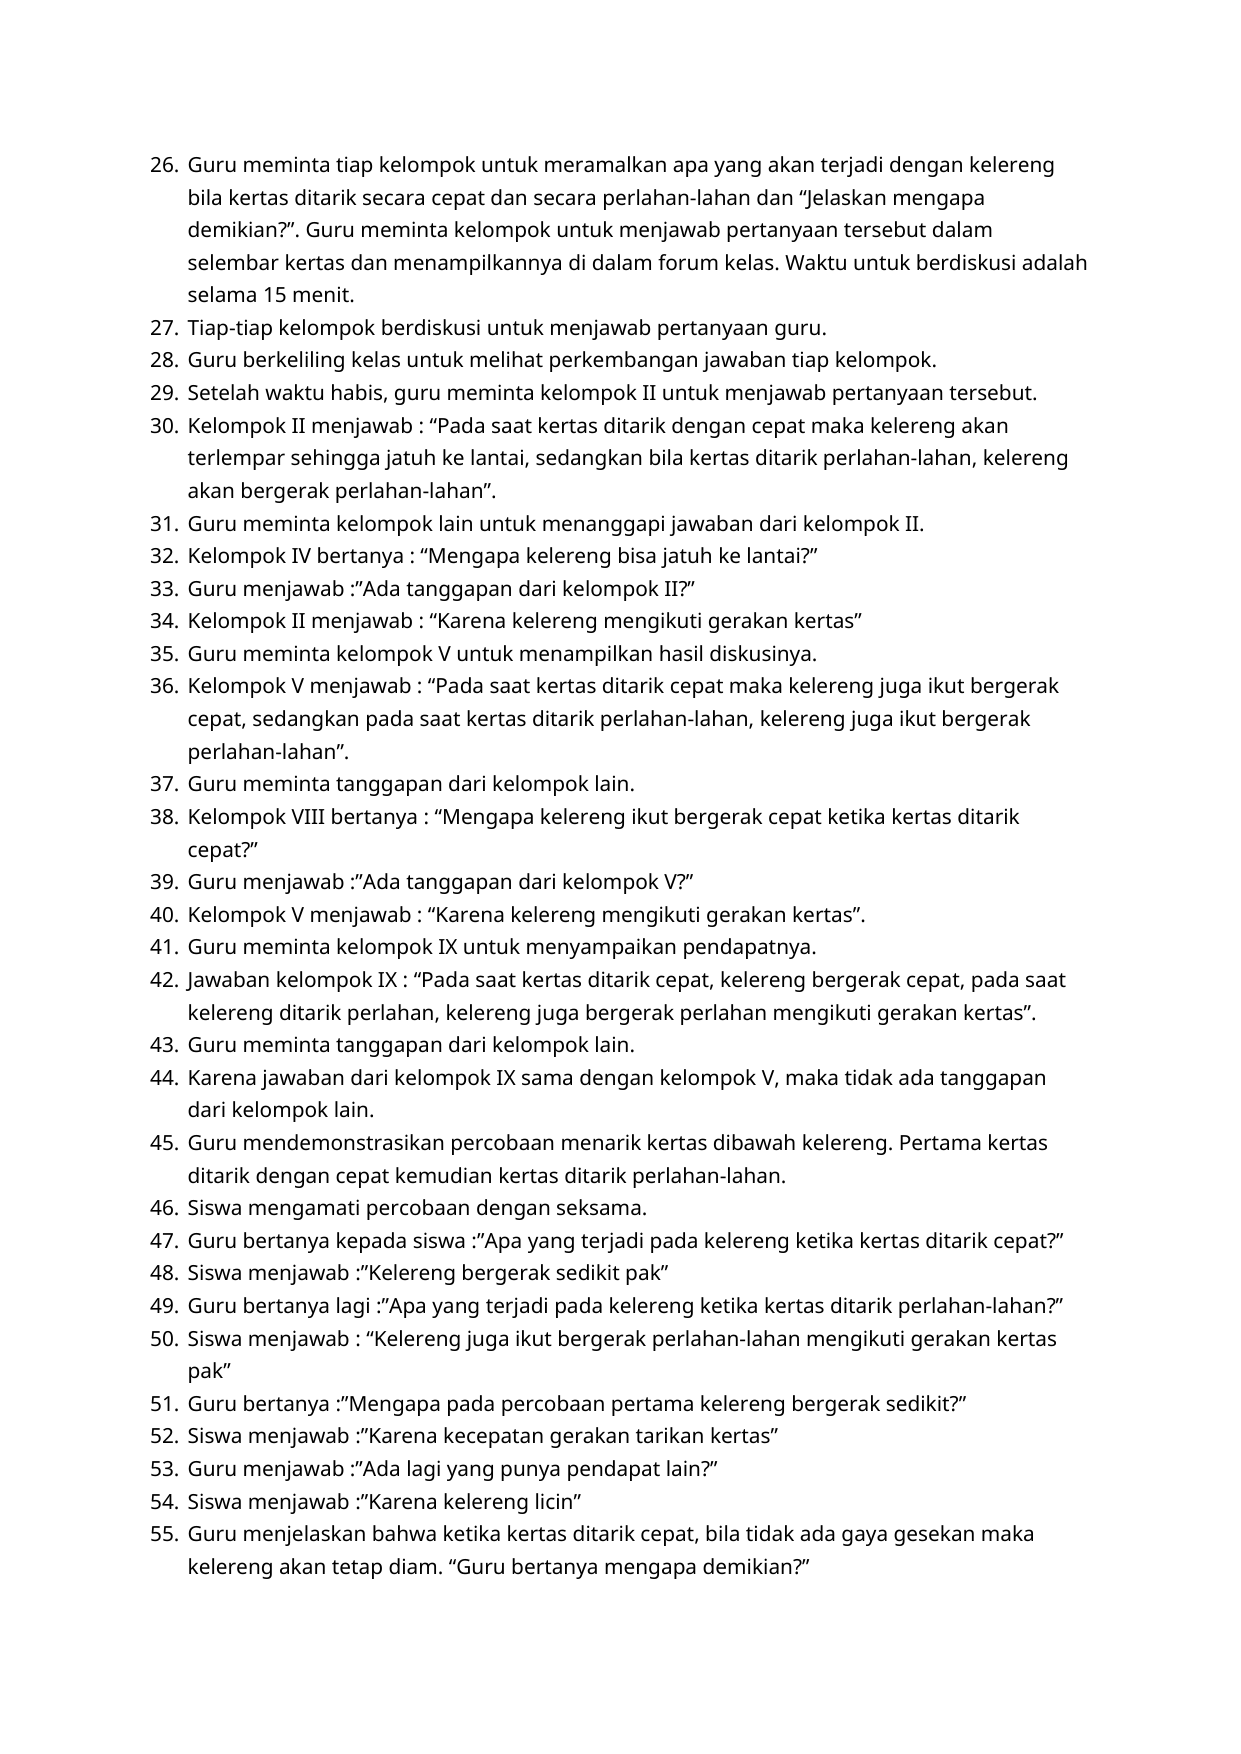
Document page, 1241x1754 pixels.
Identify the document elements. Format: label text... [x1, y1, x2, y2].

list Guru bertanya lagi :”Apa yang terjadi pada kelereng ketika kertas ditarik perlahan-lahan?” [150, 1291, 1090, 1319]
list Guru meminta kelompok IX untuk menyampaikan pendapatnya. [150, 932, 1090, 961]
list Guru meminta tanggapan dari kelompok lain. [150, 1030, 1090, 1059]
list Guru bertanya kepada siswa :”Apa yang terjadi pada kelereng ketika kertas ditarik cepat?” [150, 1226, 1090, 1254]
list Guru meminta tanggapan dari kelompok lain. [150, 769, 1090, 798]
list Siswa menjawab :”Kelereng bergerak sedikit pak” [150, 1258, 1090, 1287]
list Kelompok V menjawab : “Karena kelereng mengikuti gerakan kertas”. [150, 900, 1090, 928]
list Guru menjawab :”Ada tanggapan dari kelompok V?” [150, 867, 1090, 896]
list Kelompok VIII bertanya : “Mengapa kelereng ikut bergerak cepat ketika kertas ditarik cepat?” [150, 802, 1090, 863]
list Guru menjawab :”Ada tanggapan dari kelompok II?” [150, 574, 1090, 602]
list Siswa mengamati percobaan dengan seksama. [150, 1193, 1090, 1222]
list Kelompok II menjawab : “Pada saat kertas ditarik dengan cepat maka kelereng akan terlempar sehingga jatuh ke lantai, sedangkan bila kertas ditarik perlahan-lahan, kelereng akan bergerak perlahan-lahan”. [150, 411, 1090, 504]
list Guru meminta kelompok lain untuk menanggapi jawaban dari kelompok II. [150, 509, 1090, 537]
list Kelompok II menjawab : “Karena kelereng mengikuti gerakan kertas” [150, 606, 1090, 635]
list Guru bertanya :”Mengapa pada percobaan pertama kelereng bergerak sedikit?” [150, 1389, 1090, 1417]
list Guru menjawab :”Ada lagi yang punya pendapat lain?” [150, 1454, 1090, 1483]
list Guru berkeliling kelas untuk melihat perkembangan jawaban tiap kelompok. [150, 346, 1090, 374]
list Kelompok V menjawab : “Pada saat kertas ditarik cepat maka kelereng juga ikut bergerak cepat, sedangkan pada saat kertas ditarik perlahan-lahan, kelereng juga ikut bergerak perlahan-lahan”. [150, 672, 1090, 765]
list Siswa menjawab : “Kelereng juga ikut bergerak perlahan-lahan mengikuti gerakan kertas pak” [150, 1324, 1090, 1385]
list Setelah waktu habis, guru meminta kelompok II untuk menjawab pertanyaan tersebut. [150, 378, 1090, 407]
list Guru meminta kelompok V untuk menampilkan hasil diskusinya. [150, 639, 1090, 667]
list Guru meminta tiap kelompok untuk meramalkan apa yang akan terjadi dengan kelereng bila kertas ditarik secara cepat dan secara perlahan-lahan dan “Jelaskan mengapa demikian?”. Guru meminta kelompok untuk menjawab pertanyaan tersebut dalam selembar kertas dan menampilkannya di dalam forum kelas. Waktu untuk berdiskusi adalah selama 15 menit. [150, 150, 1090, 309]
list Guru mendemonstrasikan percobaan menarik kertas dibawah kelereng. Pertama kertas ditarik dengan cepat kemudian kertas ditarik perlahan-lahan. [150, 1128, 1090, 1189]
list Karena jawaban dari kelompok IX sama dengan kelompok V, maka tidak ada tanggapan dari kelompok lain. [150, 1063, 1090, 1124]
list Jawaban kelompok IX : “Pada saat kertas ditarik cepat, kelereng bergerak cepat, pada saat kelereng ditarik perlahan, kelereng juga bergerak perlahan mengikuti gerakan kertas”. [150, 965, 1090, 1026]
list Siswa menjawab :”Karena kecepatan gerakan tarikan kertas” [150, 1422, 1090, 1450]
list Guru menjelaskan bahwa ketika kertas ditarik cepat, bila tidak ada gaya gesekan maka kelereng akan tetap diam. “Guru bertanya mengapa demikian?” [150, 1519, 1090, 1580]
list Tiap-tiap kelompok berdiskusi untuk menjawab pertanyaan guru. [150, 313, 1090, 341]
list Siswa menjawab :”Karena kelereng licin” [150, 1487, 1090, 1515]
list Kelompok IV bertanya : “Mengapa kelereng bisa jatuh ke lantai?” [150, 541, 1090, 570]
